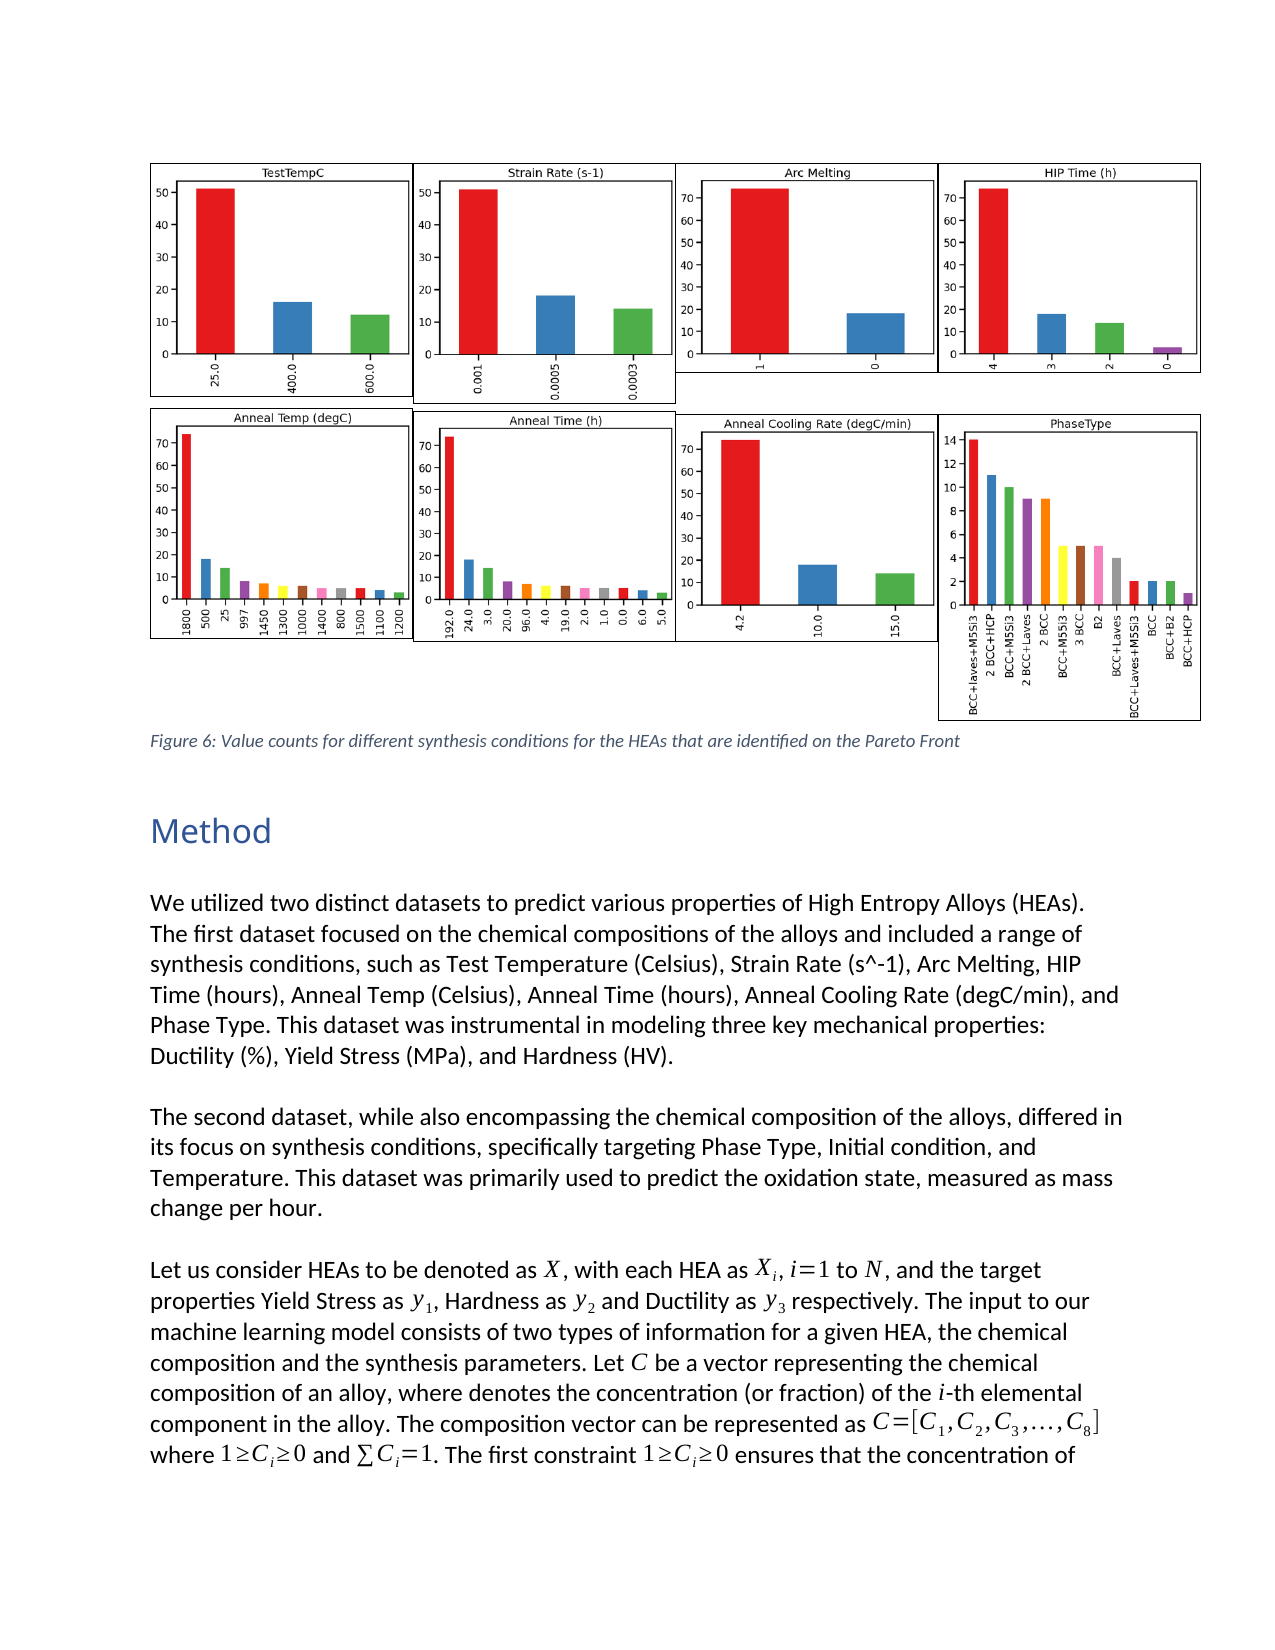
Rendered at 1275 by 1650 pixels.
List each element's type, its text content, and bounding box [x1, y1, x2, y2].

text We utilized two distinct datasets to predict various properties of High Entropy Alloys (HEAs). The first dataset focused on the chemical compositions of the alloys and included a range of synthesis conditions, such as Test Temperature (Celsius), Strain Rate (s^-1), Arc Melting, HIP Time (hours), Anneal Temp (Celsius), Anneal Time (hours), Anneal Cooling Rate (degC/min), and Phase Type. This dataset was instrumental in modeling three key mechanical properties: Ductility (%), Yield Stress (MPa), and Hardness (HV). [150, 887, 1125, 1071]
text The second dataset, while also encompassing the chemical composition of the alloys, differed in its focus on synthesis conditions, specifically targeting Phase Type, Initial condition, and Temperature. This dataset was primarily used to predict the oxidation state, measured as mass change per hour. [150, 1101, 1125, 1223]
picture [414, 164, 675, 403]
picture [414, 412, 675, 641]
picture [151, 164, 412, 396]
picture [939, 415, 1200, 720]
subtitle Method [150, 808, 1125, 853]
picture [676, 164, 937, 372]
picture [676, 415, 937, 641]
picture [939, 164, 1200, 372]
picture [151, 409, 412, 638]
